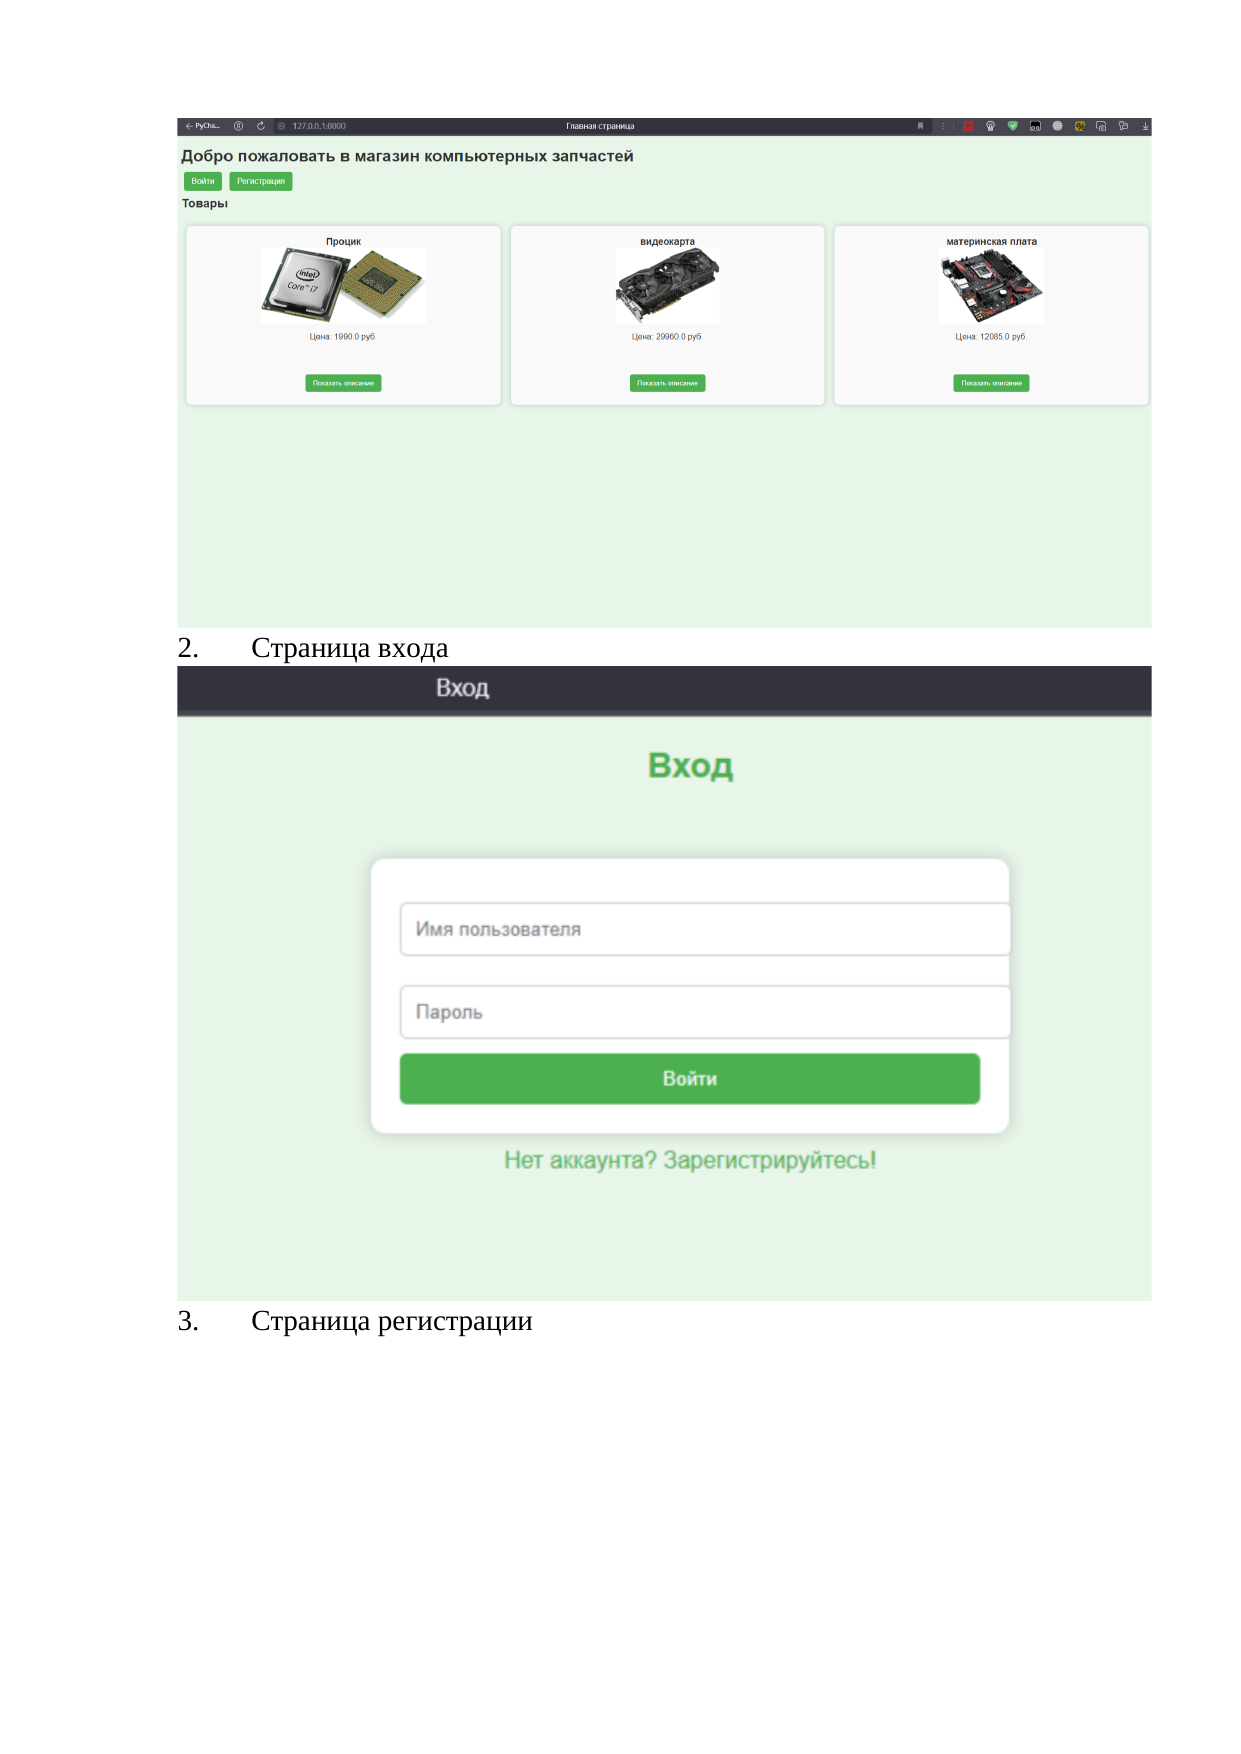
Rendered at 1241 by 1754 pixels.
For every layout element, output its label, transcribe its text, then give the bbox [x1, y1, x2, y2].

picture [177, 118, 1152, 628]
list Страница входа [177, 630, 1152, 664]
list Страница регистрации [177, 1303, 1152, 1336]
picture [177, 666, 1152, 1301]
